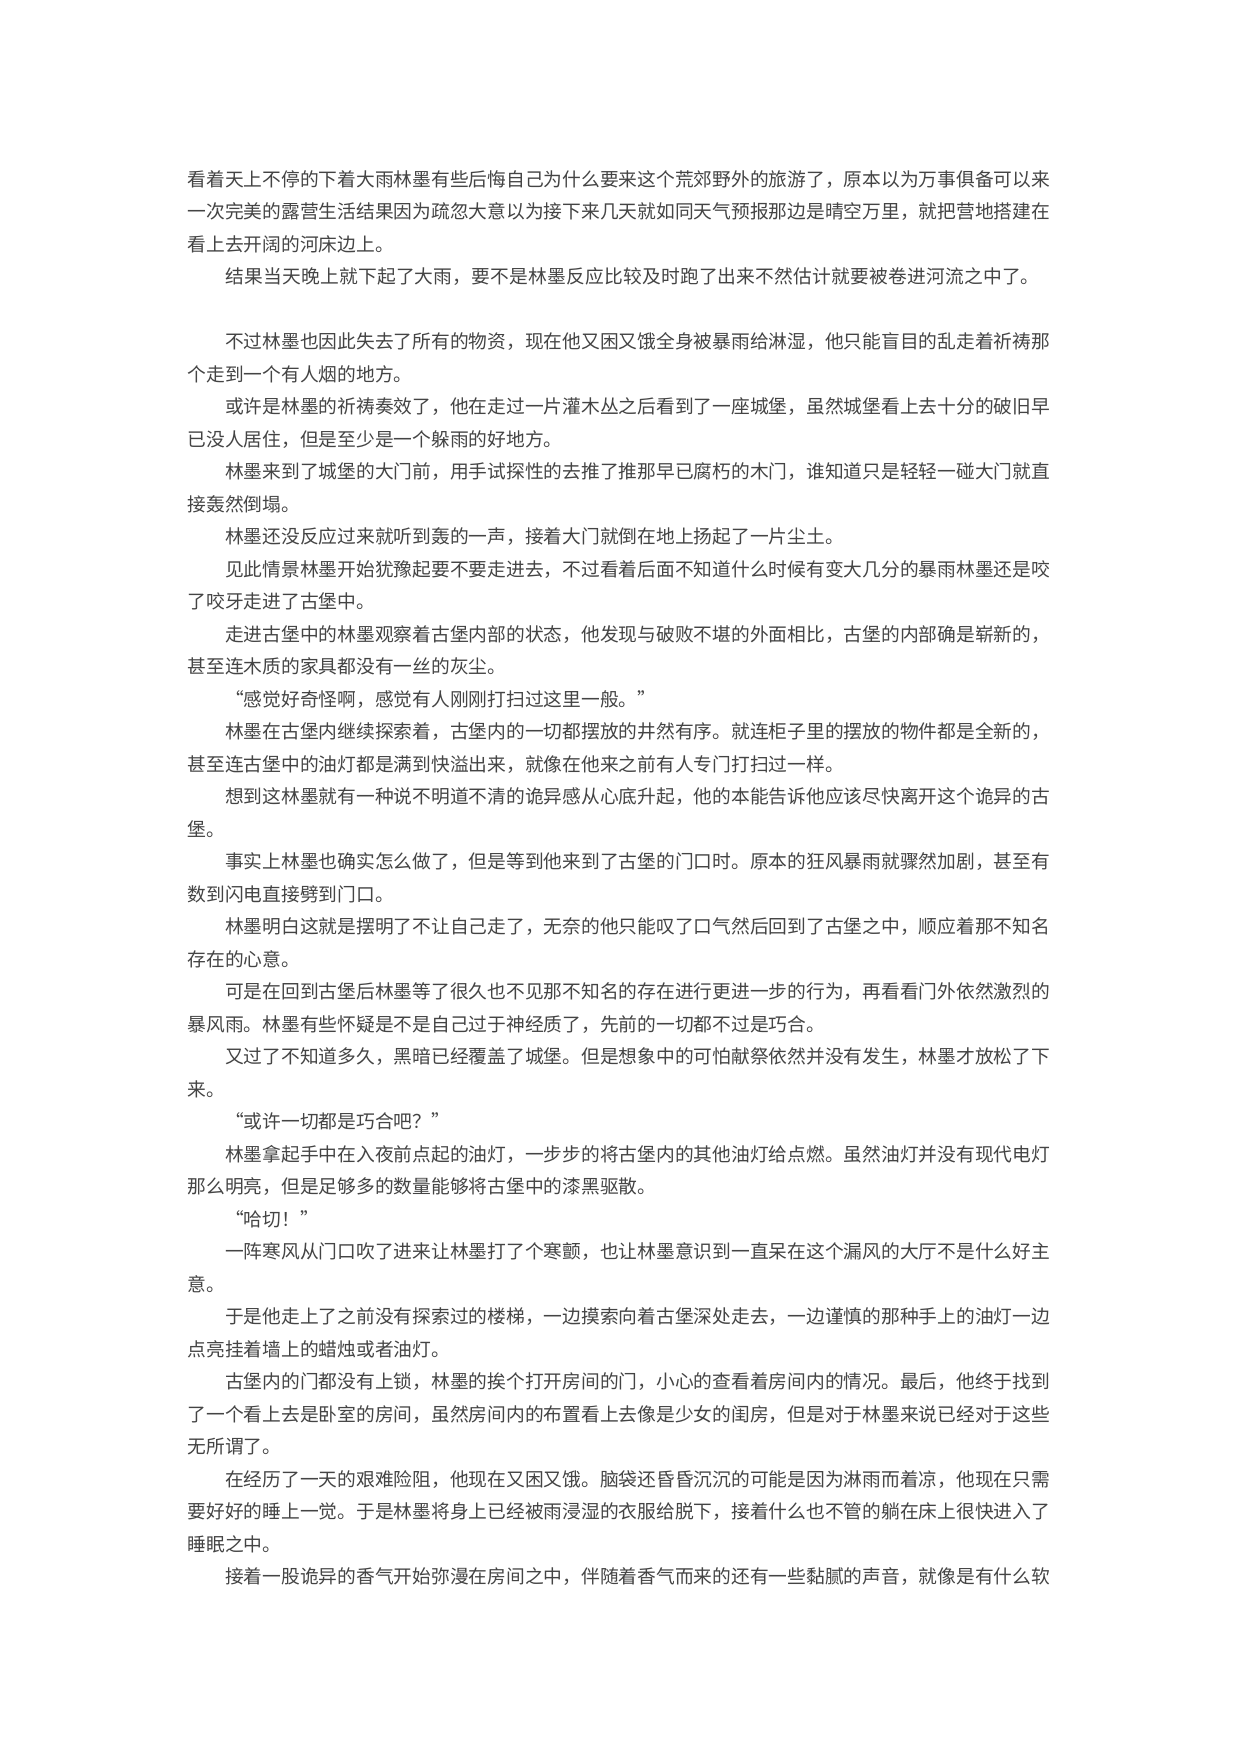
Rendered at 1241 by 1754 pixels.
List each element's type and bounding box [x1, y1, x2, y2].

text [187, 162, 1053, 1592]
